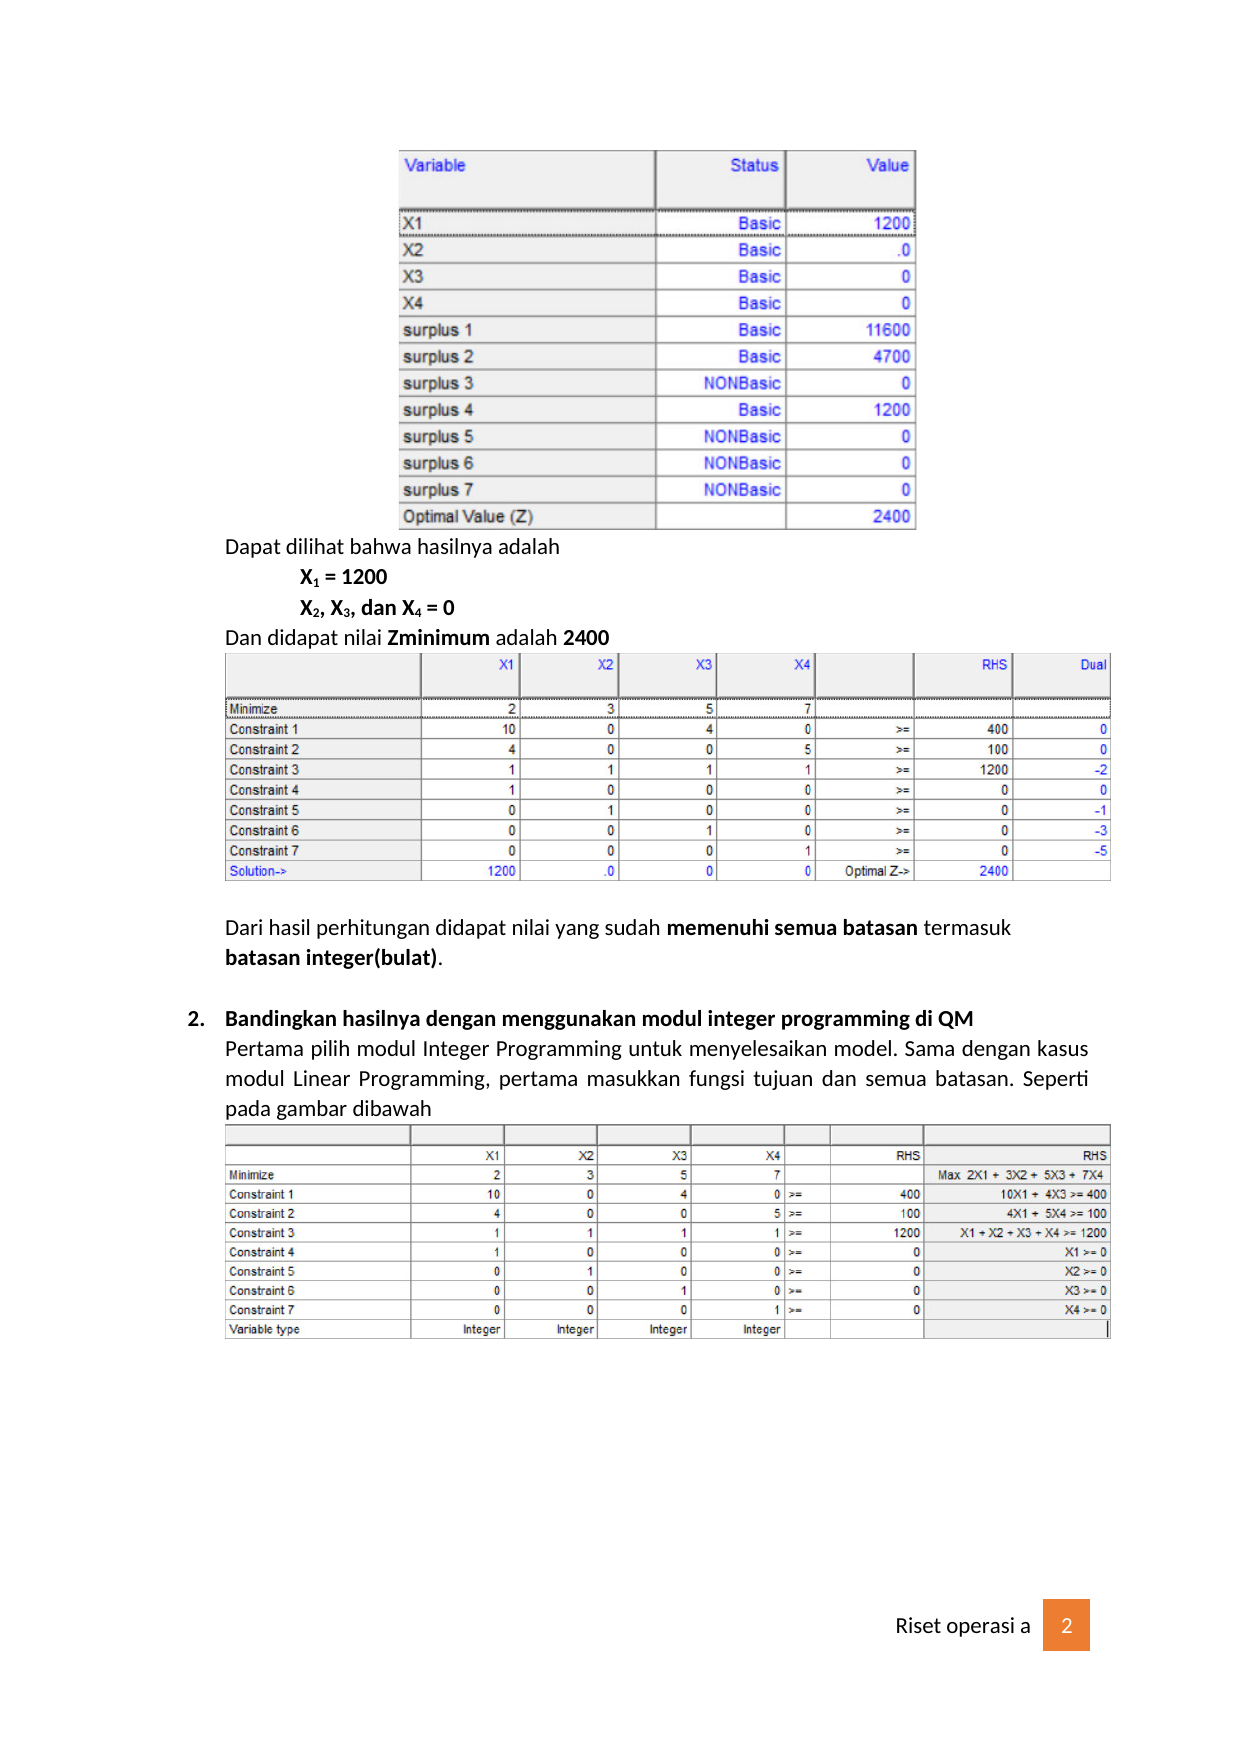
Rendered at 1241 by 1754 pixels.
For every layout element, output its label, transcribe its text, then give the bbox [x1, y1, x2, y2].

list X2, X3, dan X4 = 0 [300, 593, 1090, 621]
list X1 = 1200 [300, 562, 1090, 590]
list Dan didapat nilai Zminimum adalah 2400 [225, 623, 1090, 651]
list Pertama pilih modul Integer Programming untuk menyelesaikan model. Sama dengan kasus modul Linear Programming, pertama masukkan fungsi tujuan dan semua batasan. Seperti pada gambar dibawah [225, 1034, 1090, 1123]
list Dari hasil perhitungan didapat nilai yang sudah memenuhi semua batasan termasuk batasan integer(bulat). [225, 913, 1090, 972]
picture [225, 1124, 1111, 1339]
list Dapat dilihat bahwa hasilnya adalah [225, 532, 1090, 560]
list Bandingkan hasilnya dengan menggunakan modul integer programming di QM [187, 1004, 1090, 1032]
picture [398, 150, 917, 530]
picture [225, 653, 1111, 881]
